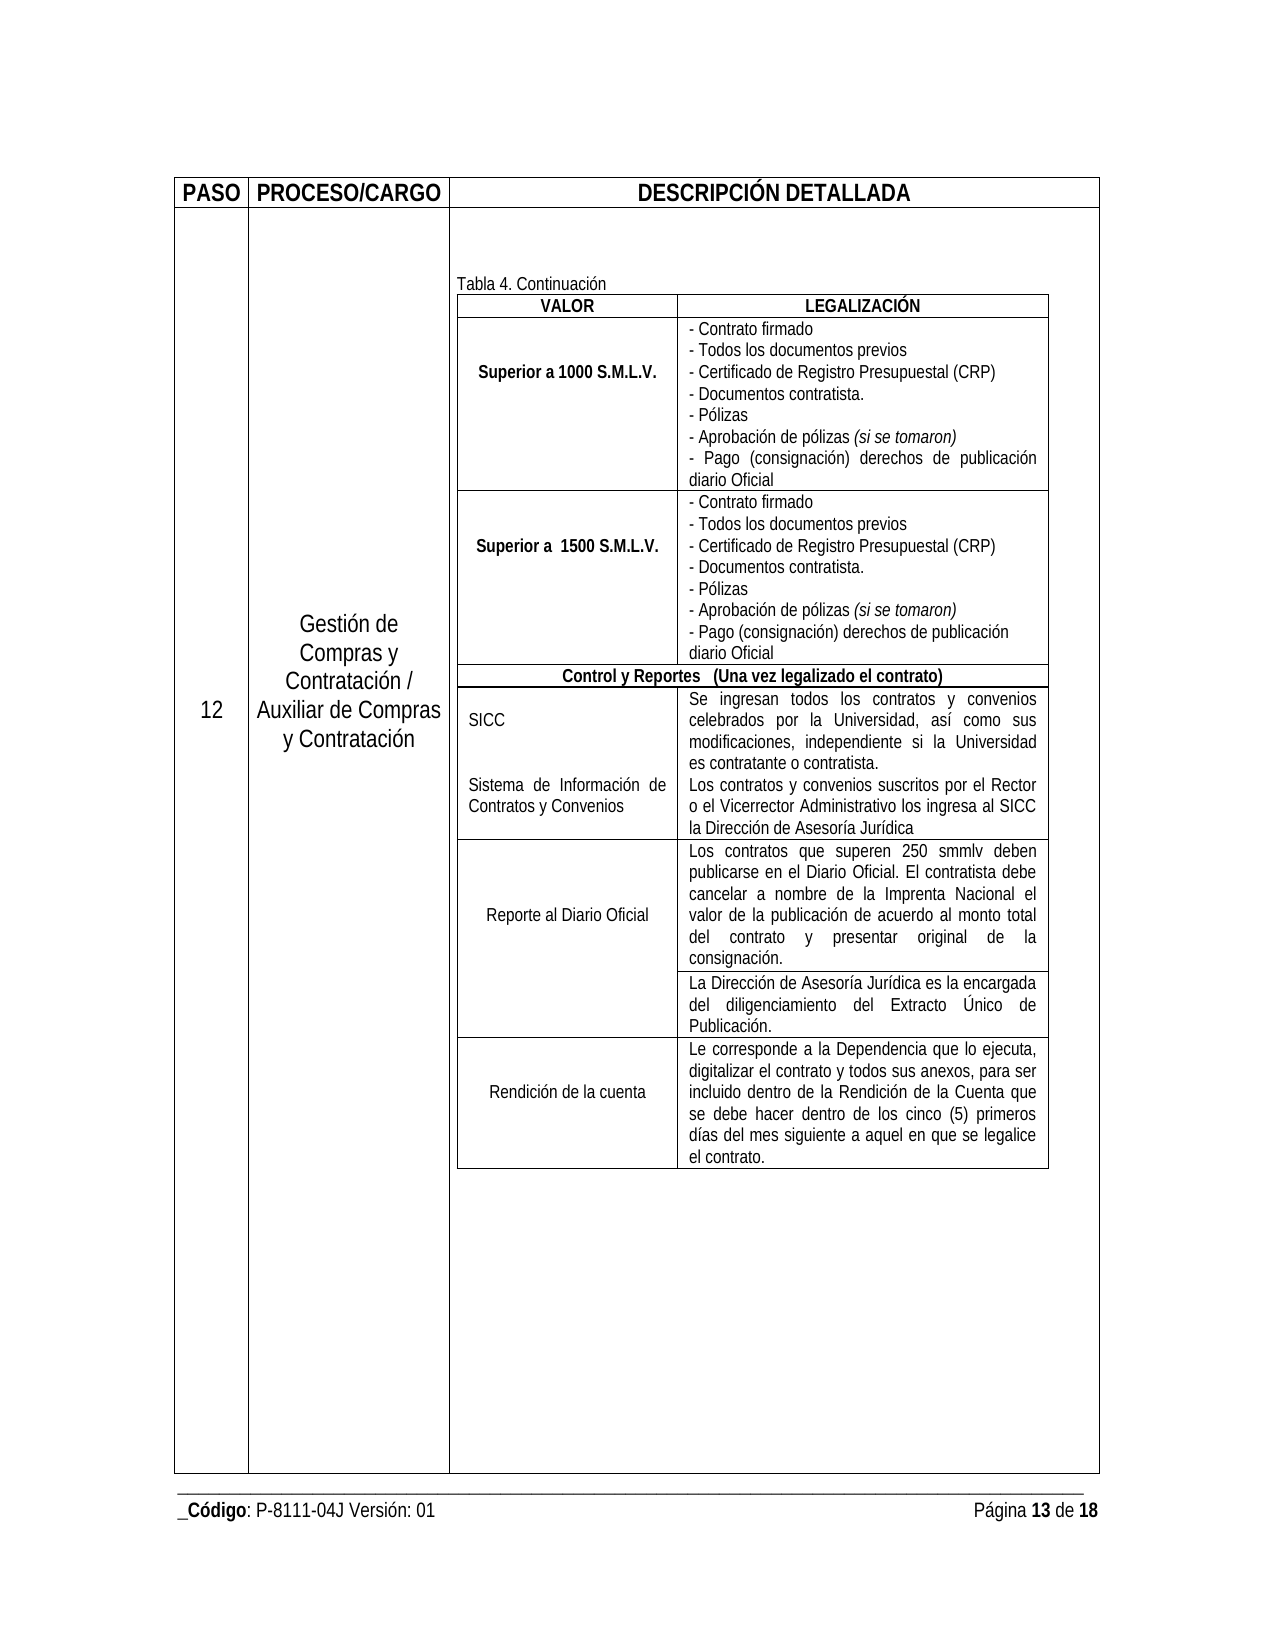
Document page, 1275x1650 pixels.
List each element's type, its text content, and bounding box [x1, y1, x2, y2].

table_cell Tabla 4. Continuación [450, 208, 1099, 1473]
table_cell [249, 208, 449, 1473]
table_cell 12 [175, 208, 248, 1473]
table_header PROCESO/CARGO [249, 178, 449, 207]
table_header DESCRIPCIÓN DETALLADA [450, 178, 1099, 207]
table_header PASO [175, 178, 248, 207]
